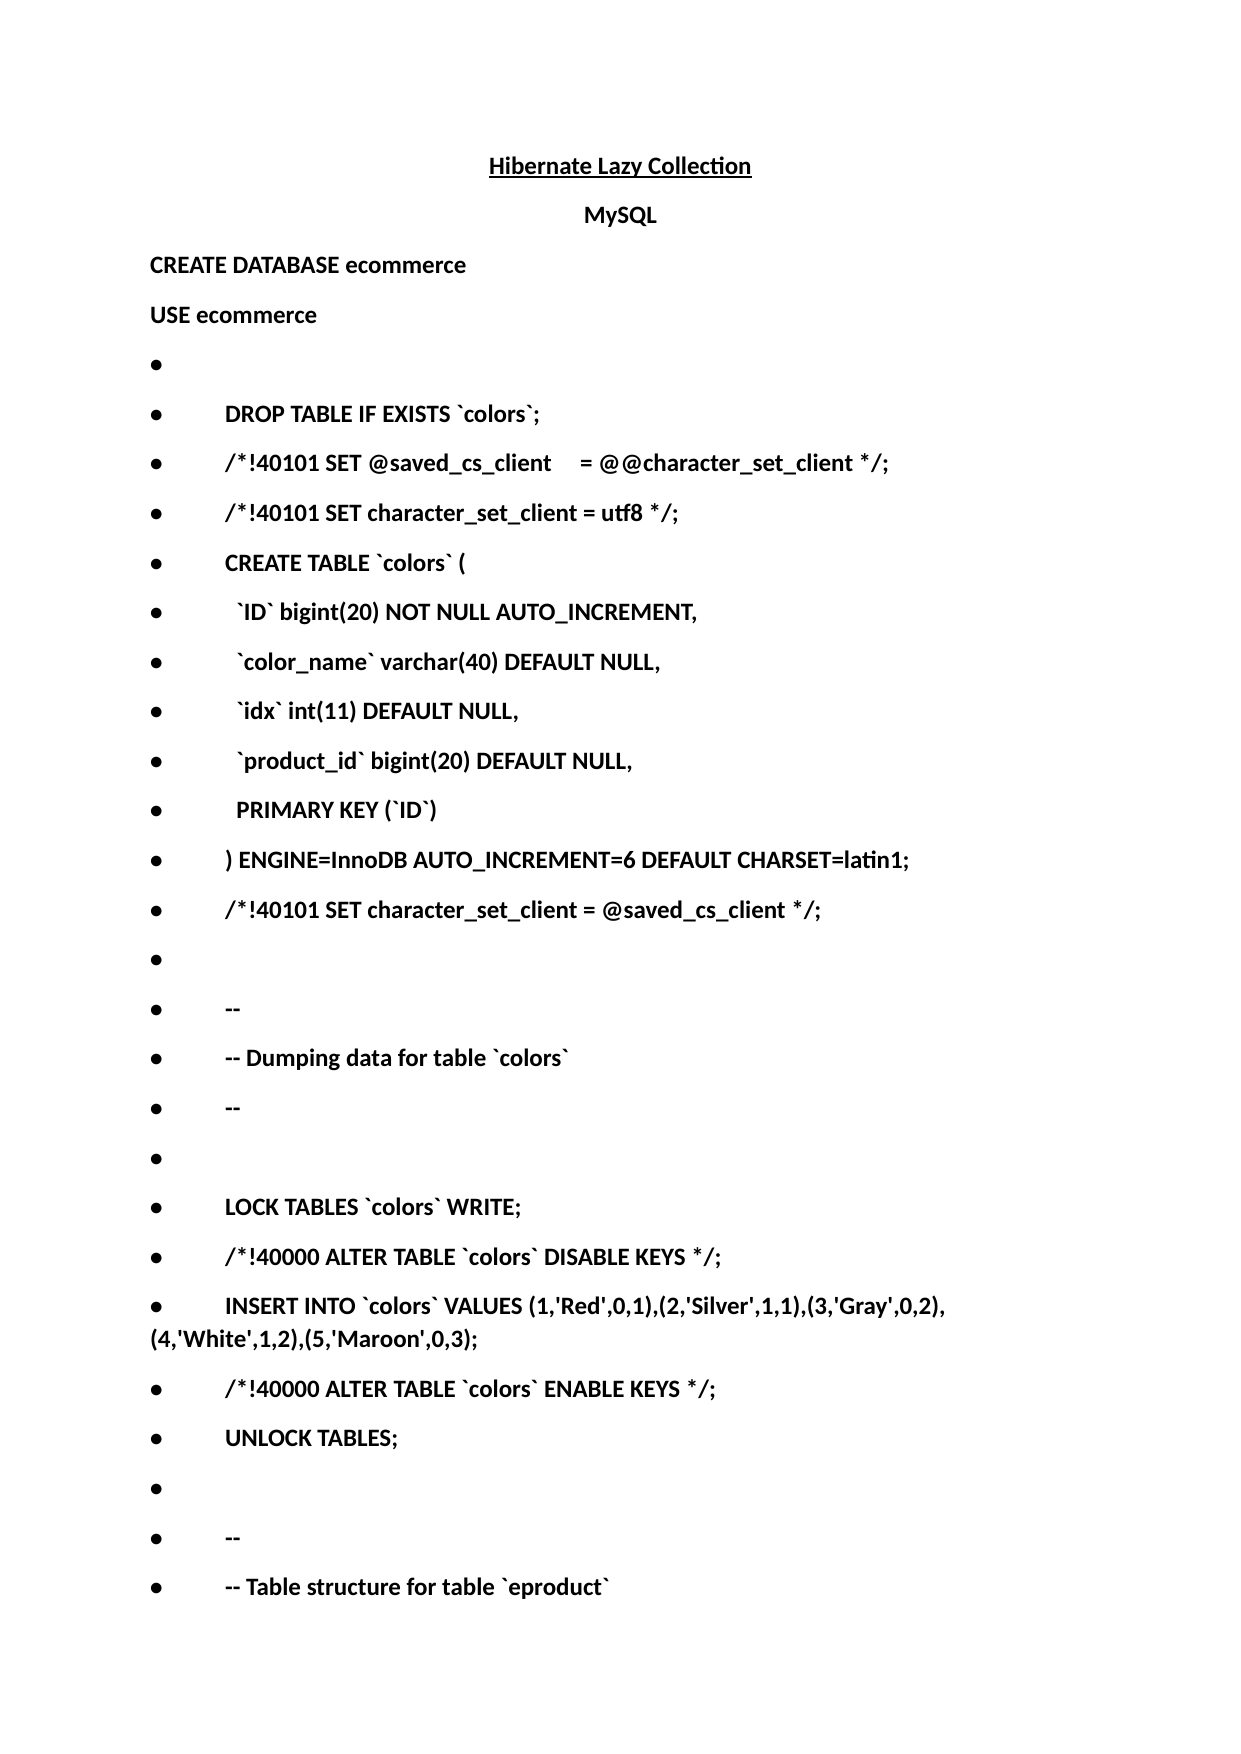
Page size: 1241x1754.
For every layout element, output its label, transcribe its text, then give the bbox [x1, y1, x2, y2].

text • -- [150, 1522, 1090, 1552]
text • INSERT INTO `colors` VALUES (1,'Red',0,1),(2,'Silver',1,1),(3,'Gray',0,2),(4,'White',1,2),(5,'Maroon',0,3); [150, 1290, 1090, 1354]
text CREATE DATABASE ecommerce [150, 249, 1090, 280]
text MySQL [150, 199, 1090, 230]
text • ) ENGINE=InnoDB AUTO_INCREMENT=6 DEFAULT CHARSET=latin1; [150, 844, 1090, 875]
text • /*!40101 SET character_set_client = utf8 */; [150, 497, 1090, 528]
text • /*!40101 SET character_set_client = @saved_cs_client */; [150, 894, 1090, 924]
text • LOCK TABLES `colors` WRITE; [150, 1191, 1090, 1222]
text • `idx` int(11) DEFAULT NULL, [150, 695, 1090, 726]
text • `product_id` bigint(20) DEFAULT NULL, [150, 745, 1090, 776]
text • [150, 1142, 1090, 1172]
text • UNLOCK TABLES; [150, 1422, 1090, 1453]
text • CREATE TABLE `colors` ( [150, 547, 1090, 577]
text • PRIMARY KEY (`ID`) [150, 794, 1090, 825]
text • -- Table structure for table `eproduct` [150, 1571, 1090, 1602]
text • DROP TABLE IF EXISTS `colors`; [150, 398, 1090, 428]
text • `color_name` varchar(40) DEFAULT NULL, [150, 646, 1090, 676]
text • -- [150, 993, 1090, 1023]
text • [150, 348, 1090, 379]
text • /*!40000 ALTER TABLE `colors` ENABLE KEYS */; [150, 1373, 1090, 1403]
text • /*!40101 SET @saved_cs_client = @@character_set_client */; [150, 447, 1090, 478]
text Hibernate Lazy Collection [150, 150, 1090, 181]
text • [150, 943, 1090, 974]
text • `ID` bigint(20) NOT NULL AUTO_INCREMENT, [150, 596, 1090, 627]
text USE ecommerce [150, 299, 1090, 329]
text • /*!40000 ALTER TABLE `colors` DISABLE KEYS */; [150, 1241, 1090, 1271]
text • [150, 1472, 1090, 1503]
text • -- [150, 1092, 1090, 1123]
text • -- Dumping data for table `colors` [150, 1042, 1090, 1073]
